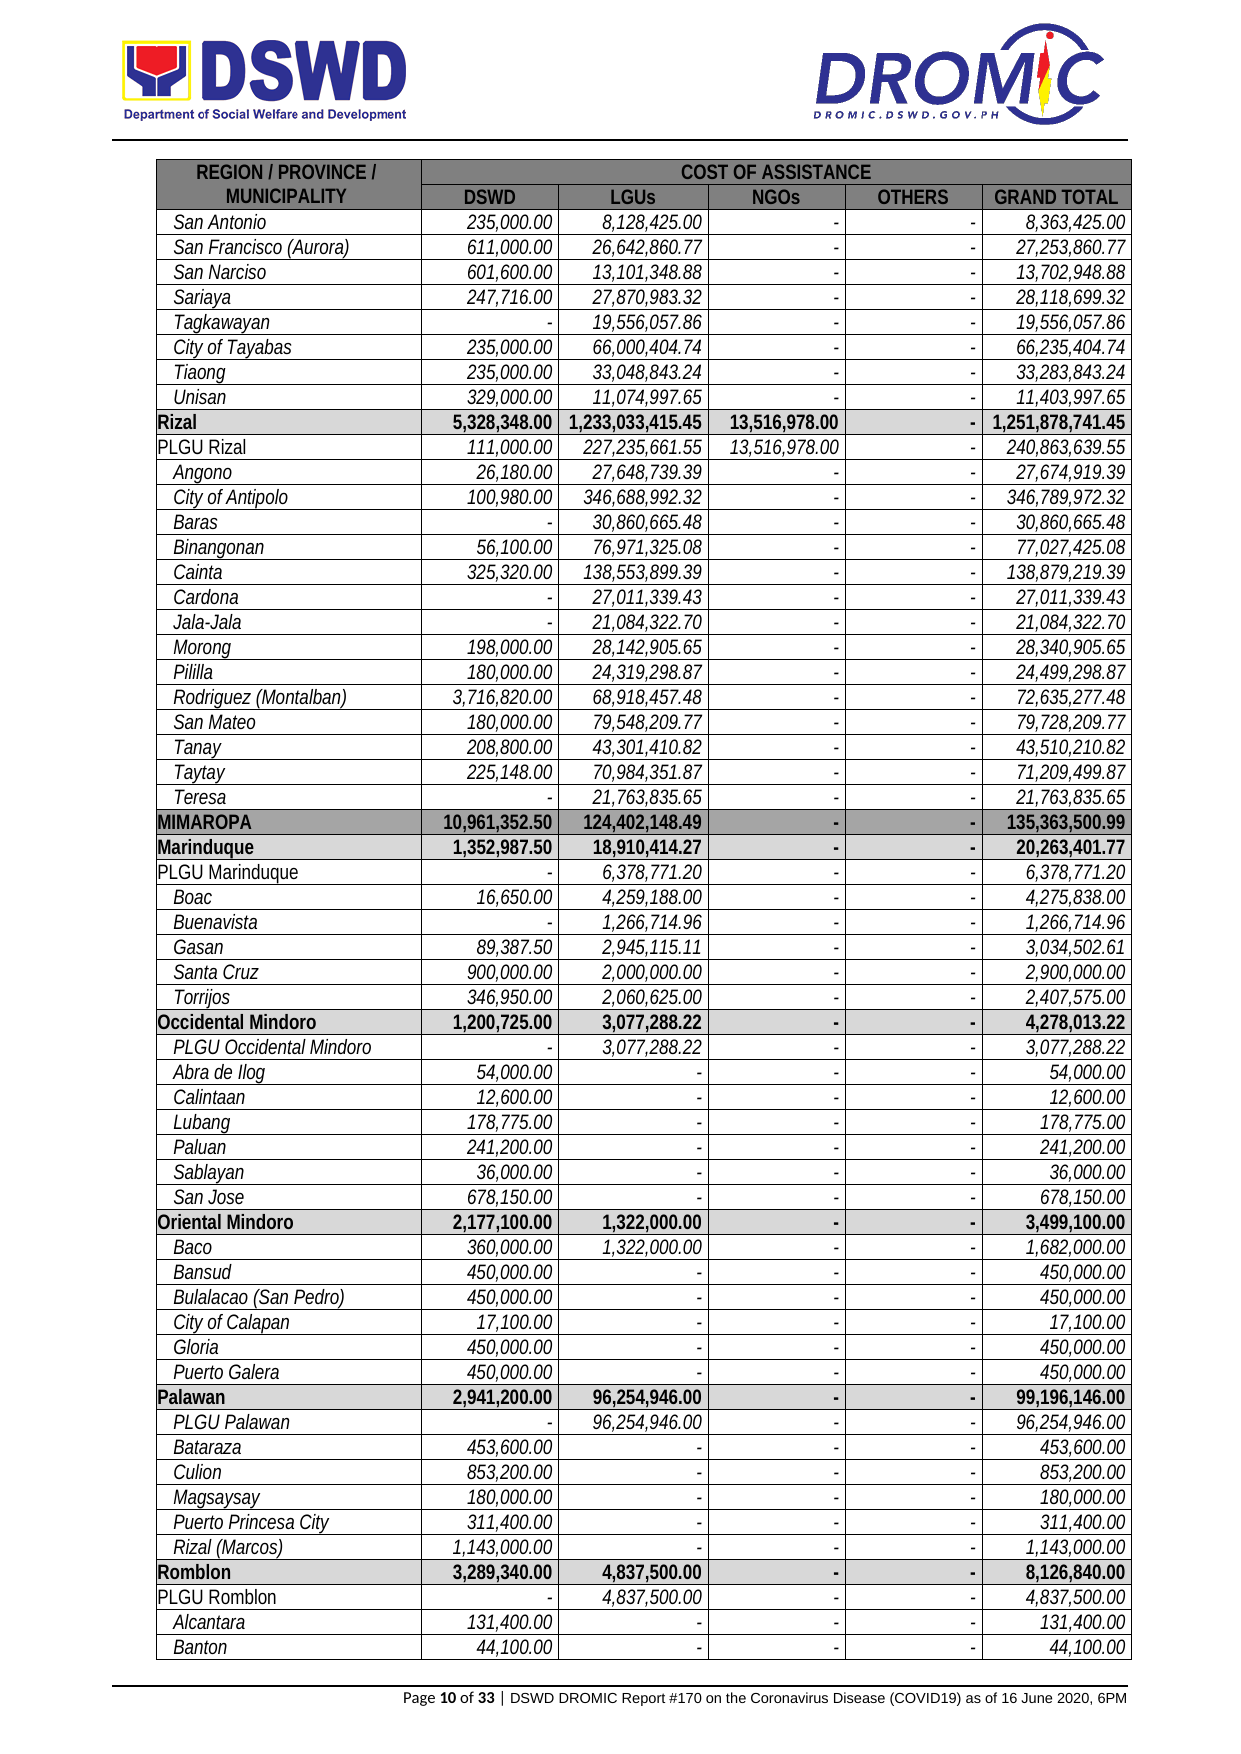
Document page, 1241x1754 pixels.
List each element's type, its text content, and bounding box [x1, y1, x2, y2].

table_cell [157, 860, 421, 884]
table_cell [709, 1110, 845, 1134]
table_cell GRAND TOTAL [983, 185, 1131, 209]
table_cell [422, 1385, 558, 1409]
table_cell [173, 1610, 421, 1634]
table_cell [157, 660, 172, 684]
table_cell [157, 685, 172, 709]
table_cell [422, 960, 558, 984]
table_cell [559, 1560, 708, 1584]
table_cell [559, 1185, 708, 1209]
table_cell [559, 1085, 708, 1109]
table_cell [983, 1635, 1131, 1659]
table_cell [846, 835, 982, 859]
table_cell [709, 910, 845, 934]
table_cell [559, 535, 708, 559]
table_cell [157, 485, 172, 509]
table_cell OTHERS [846, 185, 982, 209]
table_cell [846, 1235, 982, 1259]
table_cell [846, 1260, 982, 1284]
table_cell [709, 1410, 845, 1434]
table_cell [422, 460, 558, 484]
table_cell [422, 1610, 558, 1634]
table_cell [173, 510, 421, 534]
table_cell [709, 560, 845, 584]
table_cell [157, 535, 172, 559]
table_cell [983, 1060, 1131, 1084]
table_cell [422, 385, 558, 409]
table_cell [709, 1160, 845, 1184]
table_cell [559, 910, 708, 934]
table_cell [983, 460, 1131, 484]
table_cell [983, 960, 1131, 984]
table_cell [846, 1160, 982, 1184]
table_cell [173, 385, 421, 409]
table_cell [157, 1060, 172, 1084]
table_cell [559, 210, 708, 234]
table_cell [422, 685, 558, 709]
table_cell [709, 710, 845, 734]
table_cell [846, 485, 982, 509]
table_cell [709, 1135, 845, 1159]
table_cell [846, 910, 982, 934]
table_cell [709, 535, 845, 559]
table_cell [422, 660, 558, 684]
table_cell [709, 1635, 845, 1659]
table_header COST OF ASSISTANCE [422, 160, 1131, 184]
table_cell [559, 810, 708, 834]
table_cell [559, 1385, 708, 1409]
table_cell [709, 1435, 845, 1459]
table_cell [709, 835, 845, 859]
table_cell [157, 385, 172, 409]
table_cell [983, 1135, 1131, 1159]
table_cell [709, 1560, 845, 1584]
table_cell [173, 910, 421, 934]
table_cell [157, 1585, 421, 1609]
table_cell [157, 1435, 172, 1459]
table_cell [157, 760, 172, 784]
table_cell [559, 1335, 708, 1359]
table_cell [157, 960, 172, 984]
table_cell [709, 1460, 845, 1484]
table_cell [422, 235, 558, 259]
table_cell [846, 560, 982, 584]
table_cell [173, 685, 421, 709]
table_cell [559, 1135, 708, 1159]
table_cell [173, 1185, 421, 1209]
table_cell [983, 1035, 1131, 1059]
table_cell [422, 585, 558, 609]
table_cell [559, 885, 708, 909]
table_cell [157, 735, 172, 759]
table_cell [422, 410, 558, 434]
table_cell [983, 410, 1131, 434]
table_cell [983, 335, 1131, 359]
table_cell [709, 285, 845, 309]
picture [781, 23, 1133, 125]
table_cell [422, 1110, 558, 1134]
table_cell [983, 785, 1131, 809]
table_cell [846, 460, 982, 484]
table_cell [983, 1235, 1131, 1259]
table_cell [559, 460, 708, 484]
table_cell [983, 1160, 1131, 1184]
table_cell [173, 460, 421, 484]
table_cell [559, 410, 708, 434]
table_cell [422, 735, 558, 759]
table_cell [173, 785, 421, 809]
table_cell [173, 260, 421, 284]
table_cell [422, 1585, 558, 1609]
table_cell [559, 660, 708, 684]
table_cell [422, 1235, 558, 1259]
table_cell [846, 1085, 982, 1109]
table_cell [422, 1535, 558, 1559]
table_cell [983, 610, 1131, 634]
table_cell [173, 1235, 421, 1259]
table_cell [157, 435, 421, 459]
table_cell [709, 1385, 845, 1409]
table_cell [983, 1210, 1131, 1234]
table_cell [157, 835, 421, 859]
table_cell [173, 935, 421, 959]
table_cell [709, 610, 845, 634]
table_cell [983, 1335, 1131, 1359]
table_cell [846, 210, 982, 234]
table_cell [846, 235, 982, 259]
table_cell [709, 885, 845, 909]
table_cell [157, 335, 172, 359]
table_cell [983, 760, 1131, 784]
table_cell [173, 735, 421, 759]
table_header REGION / PROVINCE / MUNICIPALITY [157, 160, 421, 209]
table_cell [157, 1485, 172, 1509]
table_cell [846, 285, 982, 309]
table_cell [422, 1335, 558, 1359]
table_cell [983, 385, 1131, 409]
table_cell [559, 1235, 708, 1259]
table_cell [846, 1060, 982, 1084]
table_cell DSWD [422, 185, 558, 209]
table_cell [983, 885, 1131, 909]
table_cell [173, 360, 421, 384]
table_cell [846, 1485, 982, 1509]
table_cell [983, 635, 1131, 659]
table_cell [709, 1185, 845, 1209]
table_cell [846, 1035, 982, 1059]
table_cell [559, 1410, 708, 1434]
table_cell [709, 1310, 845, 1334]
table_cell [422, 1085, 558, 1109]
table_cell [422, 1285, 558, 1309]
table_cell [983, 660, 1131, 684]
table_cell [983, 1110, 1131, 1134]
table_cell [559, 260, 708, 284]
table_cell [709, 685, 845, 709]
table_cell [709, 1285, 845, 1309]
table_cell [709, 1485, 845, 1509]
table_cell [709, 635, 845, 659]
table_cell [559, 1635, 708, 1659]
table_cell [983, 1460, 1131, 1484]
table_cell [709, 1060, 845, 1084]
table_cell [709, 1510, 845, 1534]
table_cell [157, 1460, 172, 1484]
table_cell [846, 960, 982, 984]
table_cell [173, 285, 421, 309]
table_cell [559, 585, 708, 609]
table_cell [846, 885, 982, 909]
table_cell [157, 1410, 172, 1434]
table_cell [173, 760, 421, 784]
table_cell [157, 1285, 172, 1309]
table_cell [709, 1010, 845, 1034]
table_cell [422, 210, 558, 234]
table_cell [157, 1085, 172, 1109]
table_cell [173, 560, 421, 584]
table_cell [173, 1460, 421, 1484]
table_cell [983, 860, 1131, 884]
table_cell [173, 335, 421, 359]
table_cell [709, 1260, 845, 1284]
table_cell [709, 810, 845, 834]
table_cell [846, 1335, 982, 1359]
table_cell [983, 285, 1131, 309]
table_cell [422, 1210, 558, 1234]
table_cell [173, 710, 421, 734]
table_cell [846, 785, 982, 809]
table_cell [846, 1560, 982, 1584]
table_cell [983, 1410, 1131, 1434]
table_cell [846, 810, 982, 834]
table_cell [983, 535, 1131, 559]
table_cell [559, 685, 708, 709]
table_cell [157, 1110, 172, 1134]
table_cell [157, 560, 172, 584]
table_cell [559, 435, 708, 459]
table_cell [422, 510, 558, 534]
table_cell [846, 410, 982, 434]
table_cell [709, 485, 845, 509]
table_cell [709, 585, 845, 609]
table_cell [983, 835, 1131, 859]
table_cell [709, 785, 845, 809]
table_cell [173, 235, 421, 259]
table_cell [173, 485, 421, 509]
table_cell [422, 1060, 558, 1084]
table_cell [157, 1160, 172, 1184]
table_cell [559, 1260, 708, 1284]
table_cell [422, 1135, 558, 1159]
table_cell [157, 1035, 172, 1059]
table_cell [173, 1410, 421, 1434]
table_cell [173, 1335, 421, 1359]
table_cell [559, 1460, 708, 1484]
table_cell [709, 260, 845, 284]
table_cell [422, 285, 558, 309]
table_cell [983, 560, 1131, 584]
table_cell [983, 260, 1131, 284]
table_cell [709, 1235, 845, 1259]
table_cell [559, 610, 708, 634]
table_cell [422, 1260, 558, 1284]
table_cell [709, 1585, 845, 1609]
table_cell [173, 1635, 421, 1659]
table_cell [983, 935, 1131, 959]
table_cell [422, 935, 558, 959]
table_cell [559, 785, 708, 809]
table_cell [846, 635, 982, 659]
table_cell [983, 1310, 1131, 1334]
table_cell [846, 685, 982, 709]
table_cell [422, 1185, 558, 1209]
picture [112, 37, 416, 125]
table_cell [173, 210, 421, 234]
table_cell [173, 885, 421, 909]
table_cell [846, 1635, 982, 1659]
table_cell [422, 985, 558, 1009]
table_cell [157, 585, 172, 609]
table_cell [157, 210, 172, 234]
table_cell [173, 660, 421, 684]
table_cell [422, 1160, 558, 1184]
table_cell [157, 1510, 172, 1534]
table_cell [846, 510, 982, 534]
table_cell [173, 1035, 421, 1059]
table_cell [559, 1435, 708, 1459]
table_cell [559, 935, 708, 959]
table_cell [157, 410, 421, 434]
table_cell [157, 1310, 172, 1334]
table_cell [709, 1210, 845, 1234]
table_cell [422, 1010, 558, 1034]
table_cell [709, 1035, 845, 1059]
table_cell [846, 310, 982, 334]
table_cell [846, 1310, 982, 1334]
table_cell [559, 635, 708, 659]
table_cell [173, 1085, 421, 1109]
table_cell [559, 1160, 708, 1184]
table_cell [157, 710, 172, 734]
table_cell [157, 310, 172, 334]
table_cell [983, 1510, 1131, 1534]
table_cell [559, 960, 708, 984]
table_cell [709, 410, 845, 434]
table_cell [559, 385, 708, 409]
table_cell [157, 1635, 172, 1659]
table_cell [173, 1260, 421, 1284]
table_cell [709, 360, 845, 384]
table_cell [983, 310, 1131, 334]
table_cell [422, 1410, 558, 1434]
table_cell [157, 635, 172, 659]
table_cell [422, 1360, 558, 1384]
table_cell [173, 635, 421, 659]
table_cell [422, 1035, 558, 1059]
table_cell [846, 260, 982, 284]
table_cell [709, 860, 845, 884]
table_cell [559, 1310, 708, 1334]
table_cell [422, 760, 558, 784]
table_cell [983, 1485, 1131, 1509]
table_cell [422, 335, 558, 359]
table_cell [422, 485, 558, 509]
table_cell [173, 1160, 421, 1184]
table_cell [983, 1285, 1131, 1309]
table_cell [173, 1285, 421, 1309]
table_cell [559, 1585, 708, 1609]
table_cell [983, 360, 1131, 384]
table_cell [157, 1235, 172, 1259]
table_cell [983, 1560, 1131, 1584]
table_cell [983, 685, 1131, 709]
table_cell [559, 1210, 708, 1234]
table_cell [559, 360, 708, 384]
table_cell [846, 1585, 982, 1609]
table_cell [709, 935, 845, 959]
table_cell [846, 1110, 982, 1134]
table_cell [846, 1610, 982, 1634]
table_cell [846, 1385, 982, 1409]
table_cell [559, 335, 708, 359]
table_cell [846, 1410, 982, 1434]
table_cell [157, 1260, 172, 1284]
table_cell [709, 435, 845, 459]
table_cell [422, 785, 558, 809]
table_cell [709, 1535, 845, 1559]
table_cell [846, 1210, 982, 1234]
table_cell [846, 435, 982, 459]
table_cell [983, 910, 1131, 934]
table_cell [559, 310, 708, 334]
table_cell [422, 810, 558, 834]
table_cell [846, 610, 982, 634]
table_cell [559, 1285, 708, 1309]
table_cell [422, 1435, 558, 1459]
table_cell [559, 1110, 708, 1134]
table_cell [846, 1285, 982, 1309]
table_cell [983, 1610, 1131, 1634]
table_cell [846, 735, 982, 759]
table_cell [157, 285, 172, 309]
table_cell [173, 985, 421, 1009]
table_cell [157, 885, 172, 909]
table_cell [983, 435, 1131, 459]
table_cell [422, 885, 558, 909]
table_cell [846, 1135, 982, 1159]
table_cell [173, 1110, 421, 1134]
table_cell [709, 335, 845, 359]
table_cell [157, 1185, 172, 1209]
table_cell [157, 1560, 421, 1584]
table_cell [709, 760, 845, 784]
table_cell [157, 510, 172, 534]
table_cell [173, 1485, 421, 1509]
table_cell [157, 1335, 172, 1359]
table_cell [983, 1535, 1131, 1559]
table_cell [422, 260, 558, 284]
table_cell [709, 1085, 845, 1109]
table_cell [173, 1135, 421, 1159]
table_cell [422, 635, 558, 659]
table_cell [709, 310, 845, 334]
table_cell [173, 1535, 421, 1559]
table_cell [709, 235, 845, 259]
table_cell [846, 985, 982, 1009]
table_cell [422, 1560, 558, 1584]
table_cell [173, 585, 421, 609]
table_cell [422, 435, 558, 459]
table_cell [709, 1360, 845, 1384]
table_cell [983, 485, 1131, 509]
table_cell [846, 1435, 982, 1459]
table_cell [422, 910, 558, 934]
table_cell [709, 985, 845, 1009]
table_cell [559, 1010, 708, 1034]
table_cell LGUs [559, 185, 708, 209]
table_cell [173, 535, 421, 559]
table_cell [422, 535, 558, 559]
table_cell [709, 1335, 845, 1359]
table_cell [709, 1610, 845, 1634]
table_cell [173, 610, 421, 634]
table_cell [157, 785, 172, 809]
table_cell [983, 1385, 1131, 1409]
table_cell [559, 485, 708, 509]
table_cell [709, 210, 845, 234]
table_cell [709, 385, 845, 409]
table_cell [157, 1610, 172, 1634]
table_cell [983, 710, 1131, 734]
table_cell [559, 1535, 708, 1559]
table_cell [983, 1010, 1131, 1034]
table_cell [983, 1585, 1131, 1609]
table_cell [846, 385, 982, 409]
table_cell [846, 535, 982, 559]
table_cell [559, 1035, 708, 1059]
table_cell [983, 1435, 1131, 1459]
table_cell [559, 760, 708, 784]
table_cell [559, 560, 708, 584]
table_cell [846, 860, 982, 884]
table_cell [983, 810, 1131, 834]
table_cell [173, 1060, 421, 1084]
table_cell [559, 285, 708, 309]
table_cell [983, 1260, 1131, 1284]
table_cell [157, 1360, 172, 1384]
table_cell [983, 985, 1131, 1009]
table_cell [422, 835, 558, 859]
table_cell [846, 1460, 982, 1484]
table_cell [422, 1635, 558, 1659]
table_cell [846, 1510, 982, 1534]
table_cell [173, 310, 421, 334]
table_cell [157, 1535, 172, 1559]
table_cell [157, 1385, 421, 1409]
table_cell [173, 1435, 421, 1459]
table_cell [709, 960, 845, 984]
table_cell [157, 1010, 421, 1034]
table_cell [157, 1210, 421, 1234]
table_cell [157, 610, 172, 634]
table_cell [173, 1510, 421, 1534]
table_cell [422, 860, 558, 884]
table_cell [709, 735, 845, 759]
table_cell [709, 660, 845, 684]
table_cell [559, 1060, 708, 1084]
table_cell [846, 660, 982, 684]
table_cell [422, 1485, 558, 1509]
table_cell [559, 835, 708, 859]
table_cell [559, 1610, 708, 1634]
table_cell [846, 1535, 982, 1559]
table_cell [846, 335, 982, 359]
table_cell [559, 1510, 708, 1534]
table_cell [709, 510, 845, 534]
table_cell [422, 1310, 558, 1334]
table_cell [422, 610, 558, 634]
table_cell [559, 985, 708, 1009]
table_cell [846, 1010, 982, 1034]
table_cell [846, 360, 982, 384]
table_cell NGOs [709, 185, 845, 209]
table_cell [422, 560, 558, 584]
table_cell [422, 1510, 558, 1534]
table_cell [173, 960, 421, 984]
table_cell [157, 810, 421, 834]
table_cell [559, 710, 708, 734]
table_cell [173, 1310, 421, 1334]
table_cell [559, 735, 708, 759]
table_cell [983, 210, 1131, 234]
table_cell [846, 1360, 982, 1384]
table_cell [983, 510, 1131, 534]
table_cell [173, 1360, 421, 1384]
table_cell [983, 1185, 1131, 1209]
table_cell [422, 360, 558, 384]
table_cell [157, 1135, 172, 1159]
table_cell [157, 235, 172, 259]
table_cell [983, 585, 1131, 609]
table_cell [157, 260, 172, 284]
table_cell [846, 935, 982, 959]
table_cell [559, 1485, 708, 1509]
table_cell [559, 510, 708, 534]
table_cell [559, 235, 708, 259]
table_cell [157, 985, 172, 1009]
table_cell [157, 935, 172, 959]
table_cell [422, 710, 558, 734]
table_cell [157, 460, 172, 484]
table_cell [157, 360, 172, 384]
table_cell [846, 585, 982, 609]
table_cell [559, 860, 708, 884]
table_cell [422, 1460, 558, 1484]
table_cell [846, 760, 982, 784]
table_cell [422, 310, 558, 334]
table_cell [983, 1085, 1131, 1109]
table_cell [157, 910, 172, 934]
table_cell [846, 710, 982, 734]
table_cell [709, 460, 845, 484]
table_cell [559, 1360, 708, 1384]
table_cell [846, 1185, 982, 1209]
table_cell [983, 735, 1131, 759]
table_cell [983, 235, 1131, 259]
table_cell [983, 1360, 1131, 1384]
